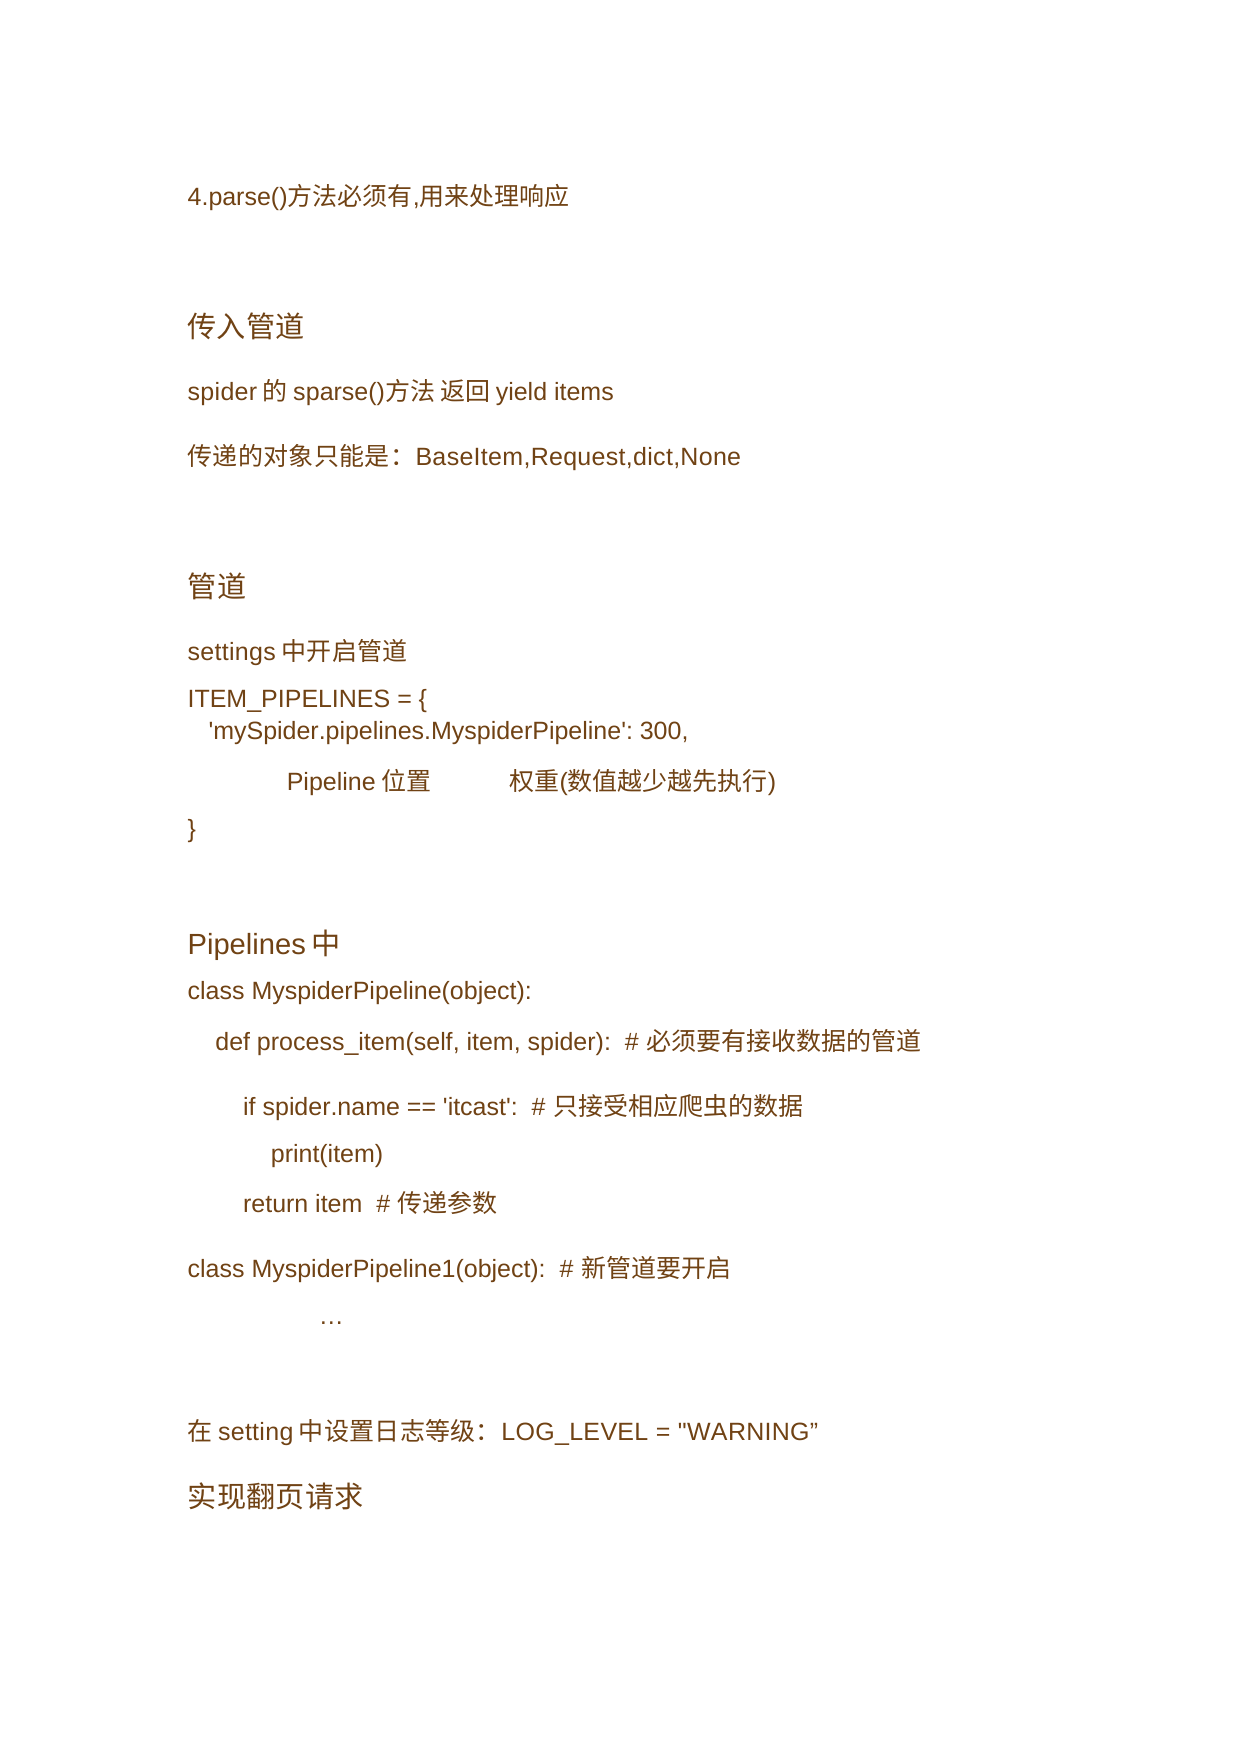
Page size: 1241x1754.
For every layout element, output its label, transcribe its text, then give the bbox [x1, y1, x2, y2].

text ITEM_PIPELINES = { [187, 682, 1053, 714]
text 传递的对象只能是：BaseItem,Request,dict,None [187, 422, 1053, 487]
text 管道 [187, 552, 1053, 617]
text print(item) [187, 1137, 1053, 1169]
text settings中开启管道 [187, 617, 1053, 682]
text Pipeline位置 权重(数值越少越先执行) [187, 747, 1053, 812]
text def process_item(self, item, spider): # 必须要有接收数据的管道 [187, 1007, 1053, 1072]
text 实现翻页请求 [187, 1462, 1053, 1527]
text class MyspiderPipeline1(object): # 新管道要开启 [187, 1234, 1053, 1299]
text 'mySpider.pipelines.MyspiderPipeline': 300, [187, 714, 1053, 747]
text 在setting中设置日志等级：LOG_LEVEL = "WARNING” [187, 1397, 1053, 1462]
text spider的sparse()方法 返回yield items [187, 357, 1053, 422]
text Pipelines中 [187, 909, 1053, 974]
text class MyspiderPipeline(object): [187, 974, 1053, 1007]
text 4.parse()方法必须有,用来处理响应 [187, 162, 1053, 227]
text } [187, 812, 1053, 844]
text … [275, 1299, 1053, 1332]
text if spider.name == 'itcast': # 只接受相应爬虫的数据 [187, 1072, 1053, 1137]
text 传入管道 [187, 292, 1053, 357]
text return item # 传递参数 [187, 1169, 1053, 1234]
